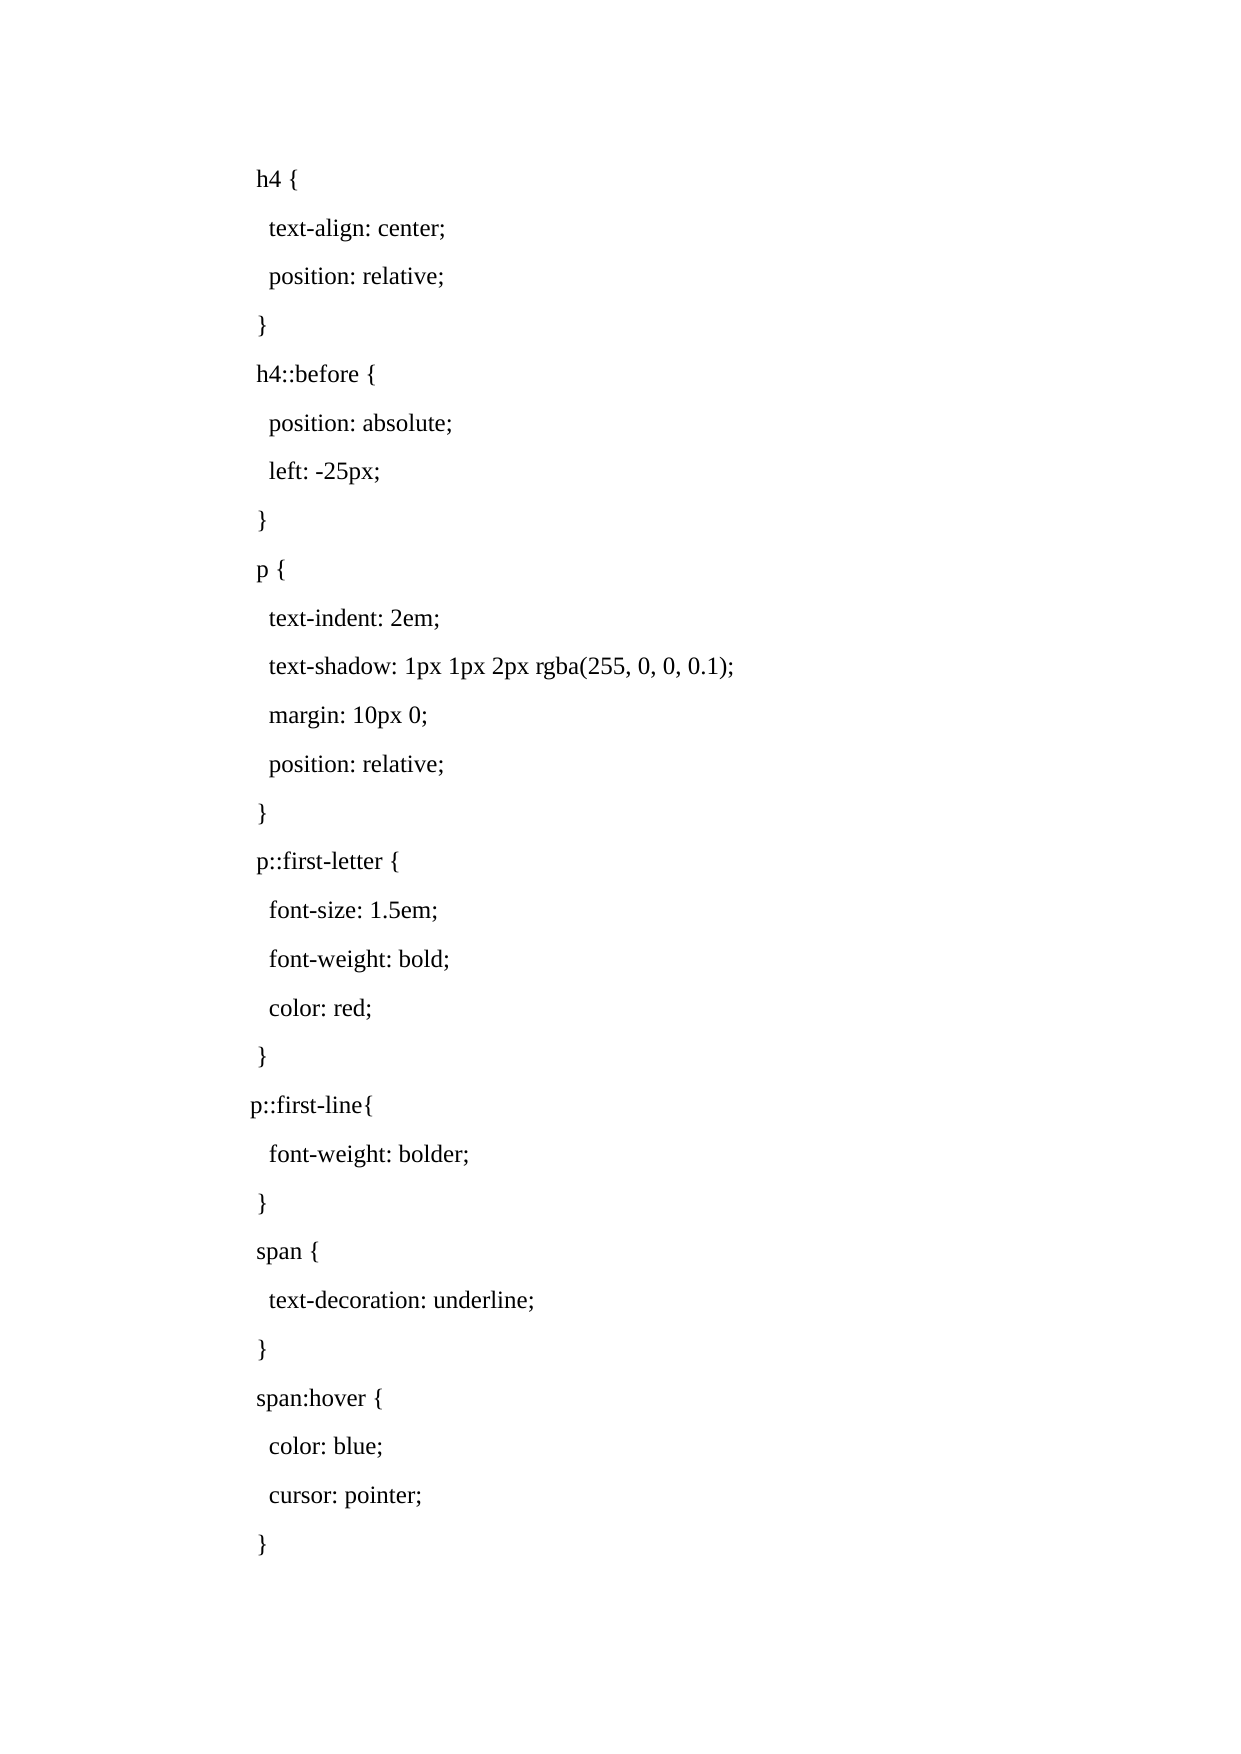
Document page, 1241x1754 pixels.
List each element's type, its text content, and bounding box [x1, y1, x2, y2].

text text-indent: 2em; [187, 601, 1053, 633]
text } [187, 1527, 1053, 1559]
text span:hover { [187, 1381, 1053, 1413]
text } [187, 1039, 1053, 1072]
text position: relative; [187, 259, 1053, 292]
text p::first-letter { [187, 844, 1053, 877]
text span { [187, 1234, 1053, 1267]
text position: absolute; [187, 406, 1053, 438]
text } [187, 796, 1053, 828]
text p::first-line{ [187, 1088, 1053, 1121]
text position: relative; [187, 747, 1053, 779]
text font-weight: bolder; [187, 1137, 1053, 1169]
text text-shadow: 1px 1px 2px rgba(255, 0, 0, 0.1); [187, 649, 1053, 682]
text } [187, 308, 1053, 341]
text margin: 10px 0; [187, 698, 1053, 731]
text h4 { [187, 162, 1053, 194]
text cursor: pointer; [187, 1478, 1053, 1511]
text } [187, 1332, 1053, 1364]
text color: red; [187, 991, 1053, 1023]
text text-align: center; [187, 211, 1053, 243]
text left: -25px; [187, 454, 1053, 487]
text font-weight: bold; [187, 942, 1053, 974]
text p { [187, 552, 1053, 584]
text color: blue; [187, 1429, 1053, 1462]
text } [187, 1186, 1053, 1218]
text h4::before { [187, 357, 1053, 389]
text text-decoration: underline; [187, 1283, 1053, 1316]
text font-size: 1.5em; [187, 893, 1053, 926]
text } [187, 503, 1053, 536]
